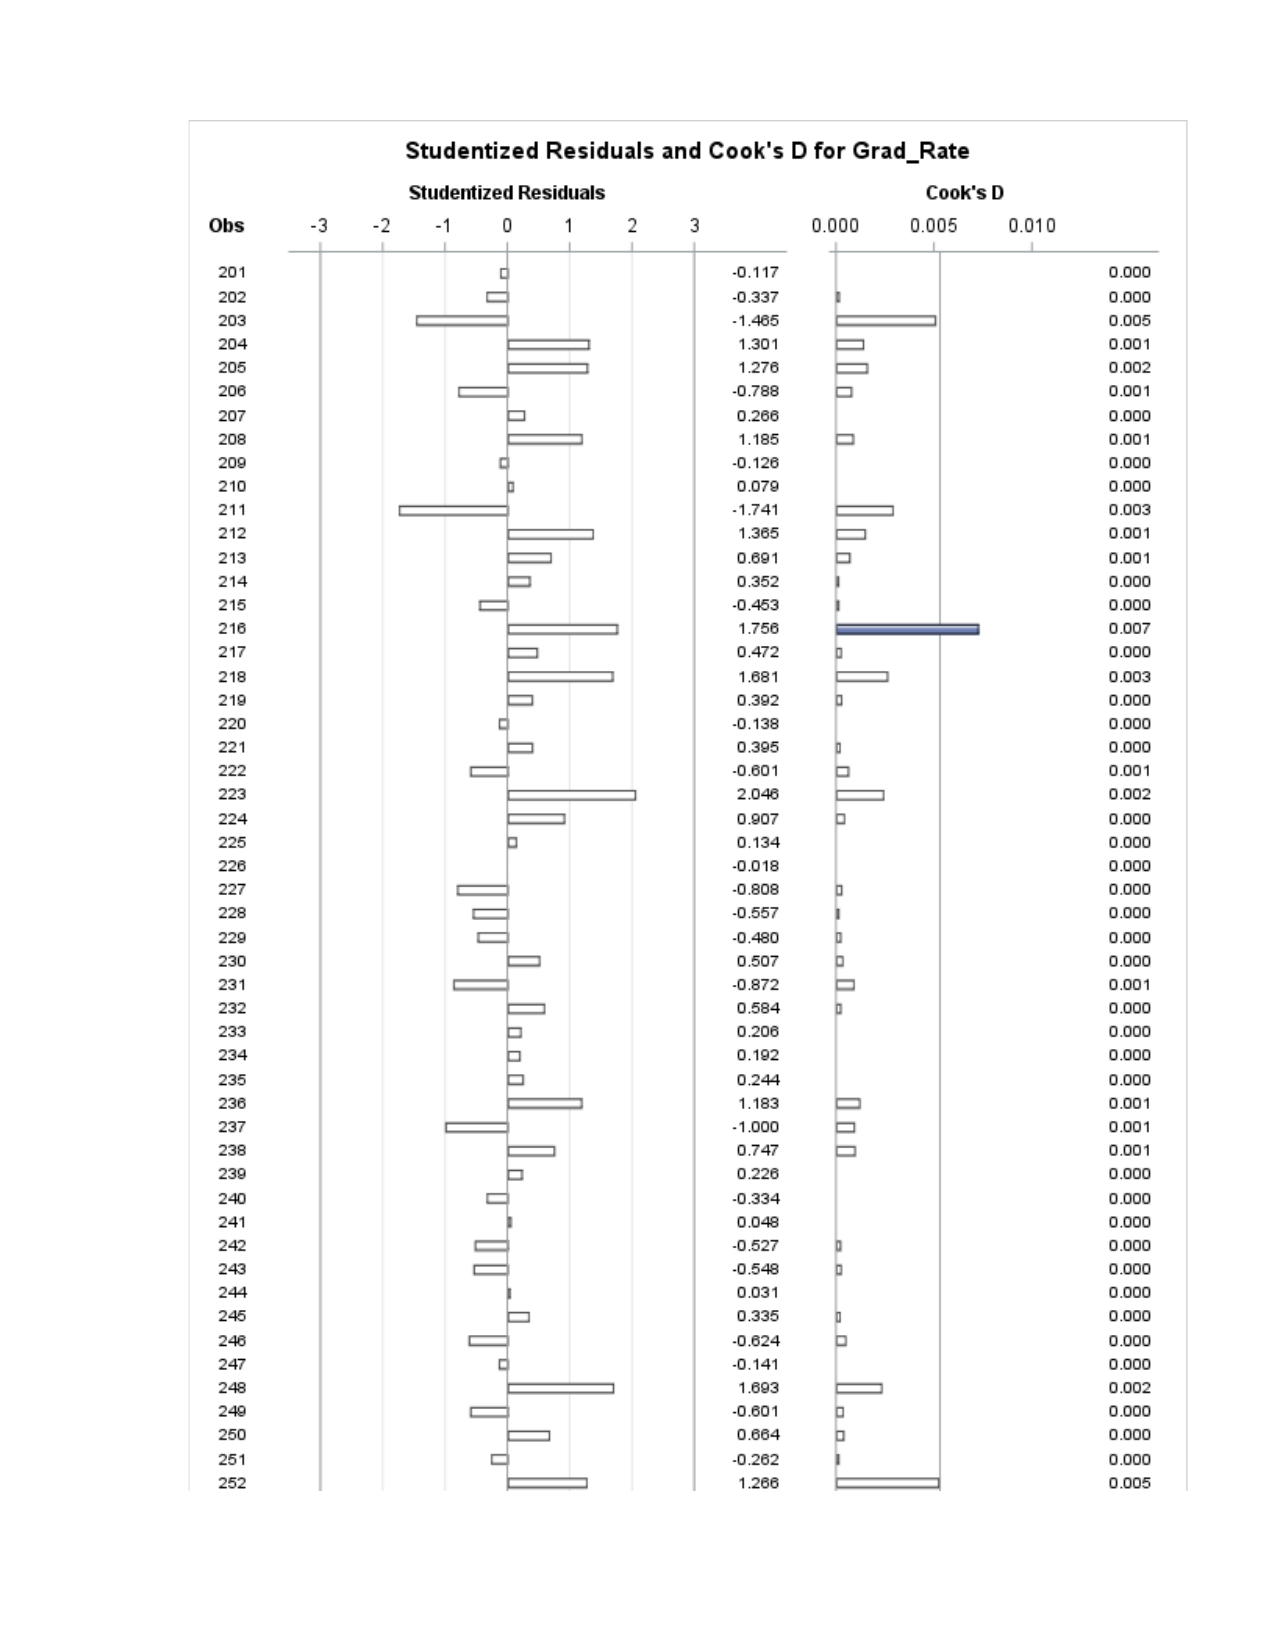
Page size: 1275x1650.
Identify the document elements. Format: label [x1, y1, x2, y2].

picture [188, 120, 1188, 1491]
